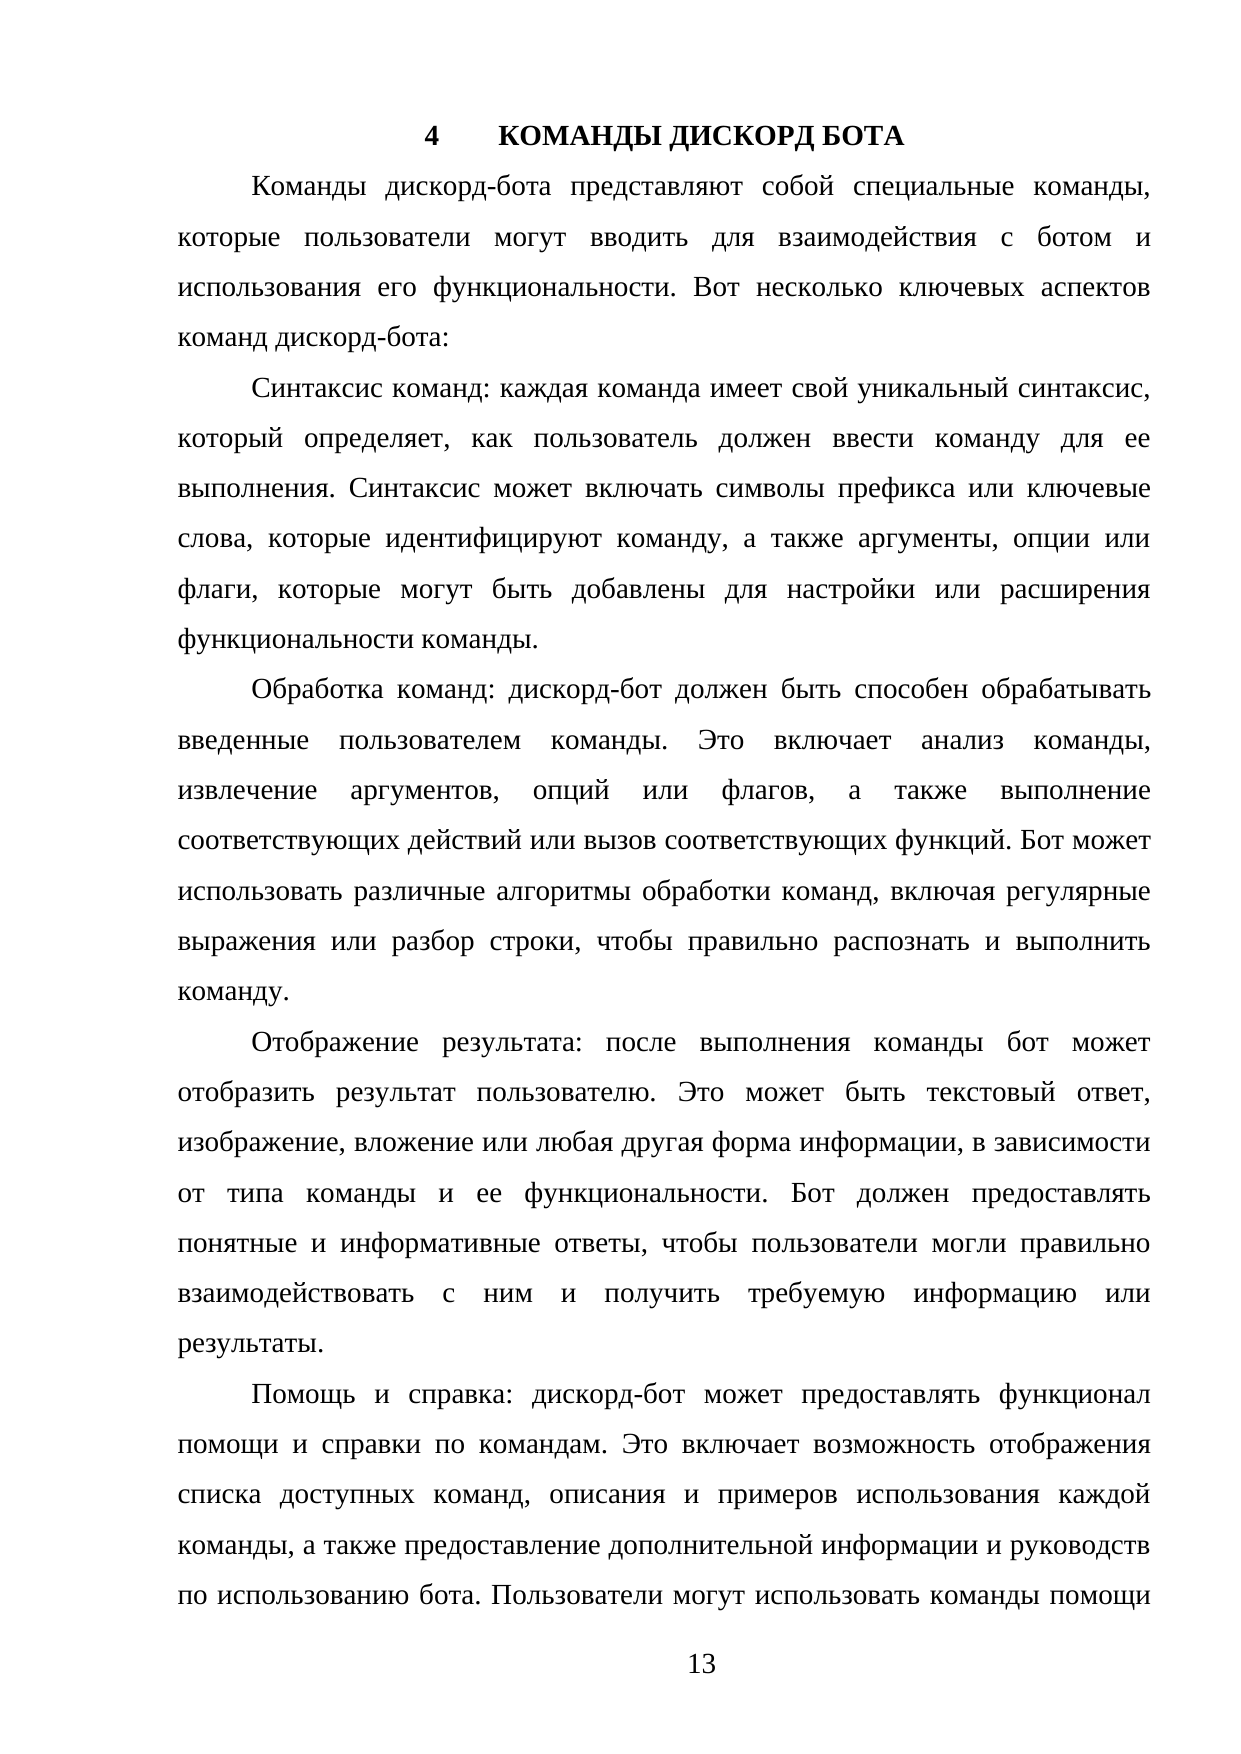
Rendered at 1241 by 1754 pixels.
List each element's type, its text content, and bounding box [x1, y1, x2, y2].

text Отображение результата: после выполнения команды бот может отобразить результат пользователю. Это может быть текстовый ответ, изображение, вложение или любая другая форма информации, в зависимости от типа команды и ее функциональности. Бот должен предоставлять понятные и информативные ответы, чтобы пользователи могли правильно взаимодействовать с ним и получить требуемую информацию или результаты. [177, 1024, 1152, 1359]
text Синтаксис команд: каждая команда имеет свой уникальный синтаксис, который определяет, как пользователь должен ввести команду для ее выполнения. Синтаксис может включать символы префикса или ключевые слова, которые идентифицируют команду, а также аргументы, опции или флаги, которые могут быть добавлены для настройки или расширения функциональности команды. [177, 370, 1152, 655]
text Команды дискорд-бота представляют собой специальные команды, которые пользователи могут вводить для взаимодействия с ботом и использования его функциональности. Вот несколько ключевых аспектов команд дискорд-бота: [177, 168, 1152, 353]
text Обработка команд: дискорд-бот должен быть способен обрабатывать введенные пользователем команды. Это включает анализ команды, извлечение аргументов, опций или флагов, а также выполнение соответствующих действий или вызов соответствующих функций. Бот может использовать различные алгоритмы обработки команд, включая регулярные выражения или разбор строки, чтобы правильно распознать и выполнить команду. [177, 672, 1152, 1007]
subtitle Команды дискорд бота [177, 118, 1152, 152]
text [177, 1376, 1152, 1611]
